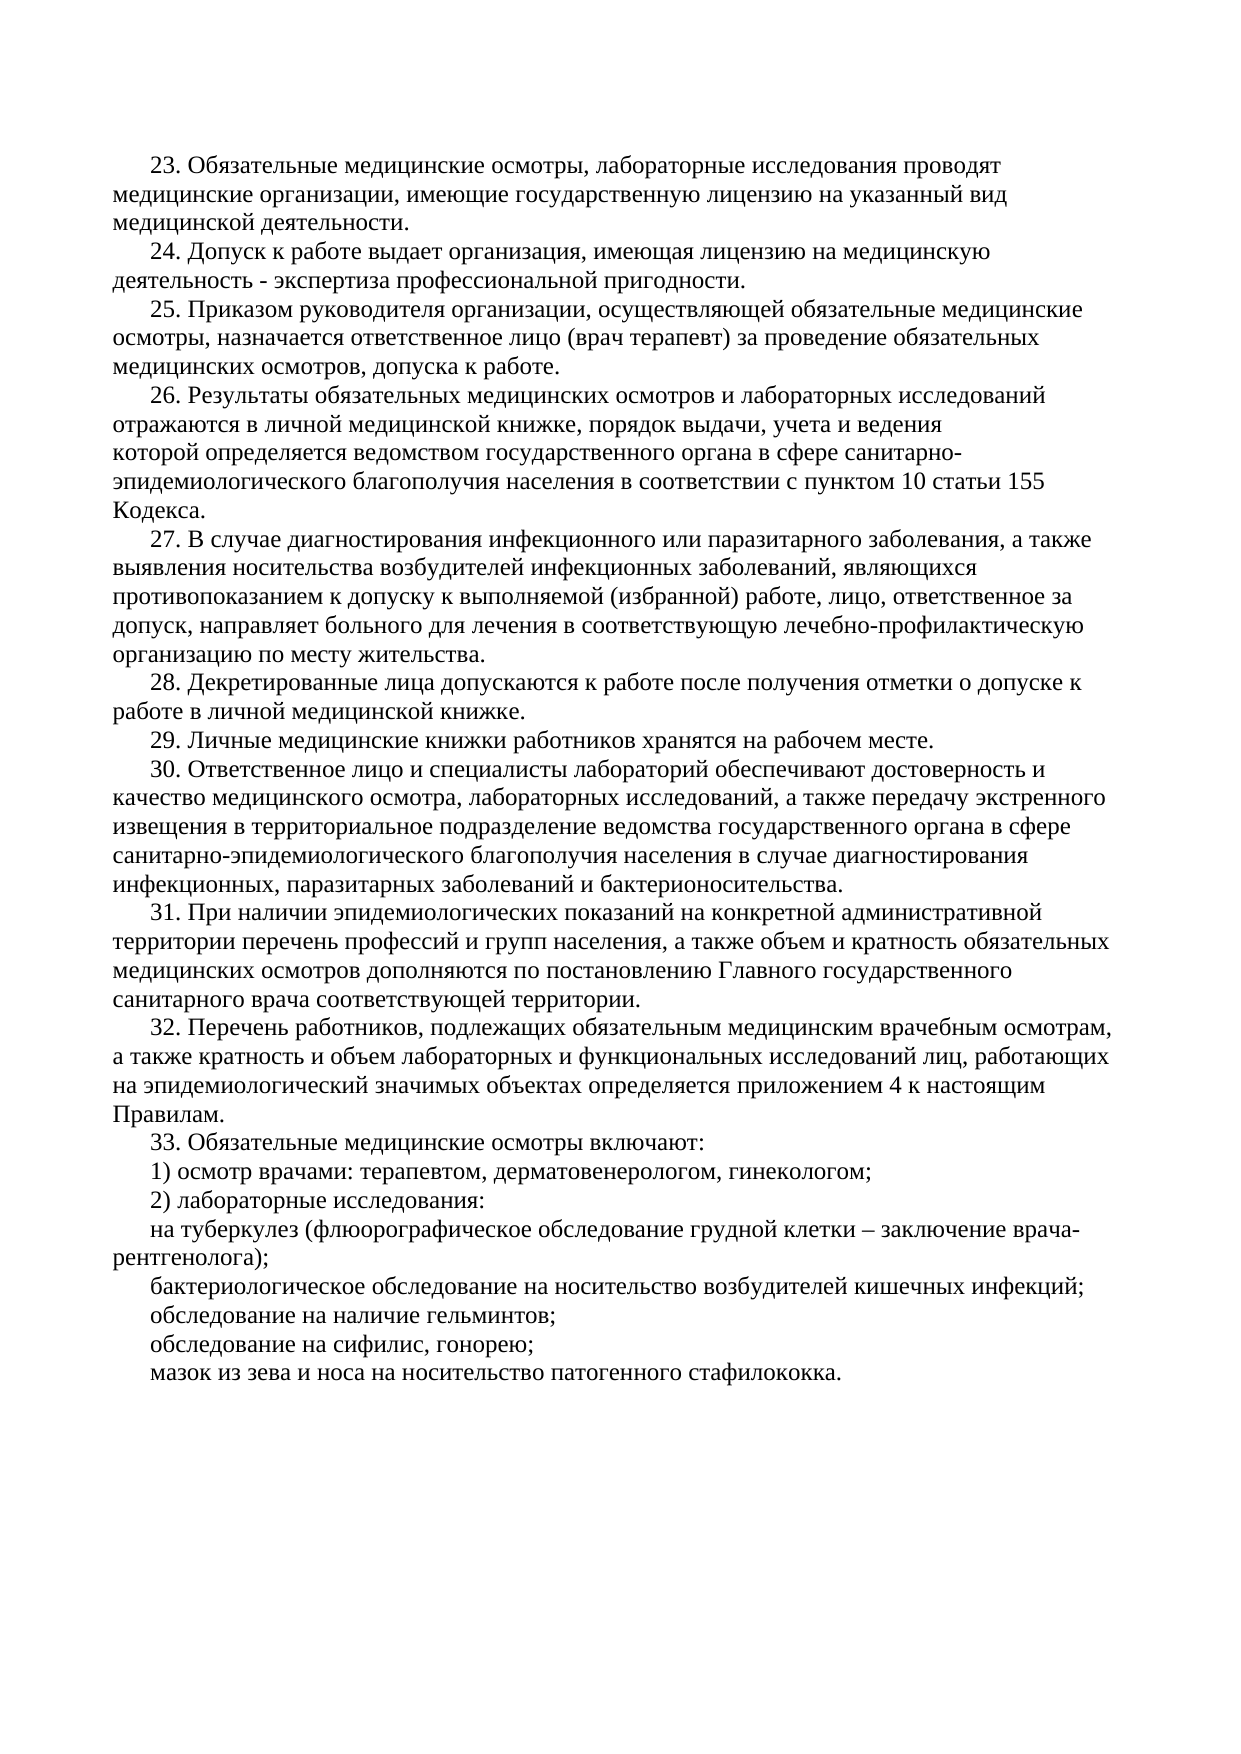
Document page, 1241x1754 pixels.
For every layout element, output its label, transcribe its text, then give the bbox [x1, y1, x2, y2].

text 23. Обязательные медицинские осмотры, лабораторные исследования проводят медицинские организации, имеющие государственную лицензию на указанный вид медицинской деятельности. 24. Допуск к работе выдает организация, имеющая лицензию на медицинскую деятельность - экспертиза профессиональной пригодности. 25. Приказом руководителя организации, осуществляющей обязательные медицинские осмотры, назначается ответственное лицо (врач терапевт) за проведение обязательных медицинских осмотров, допуска к работе. 26. Результаты обязательных медицинских осмотров и лабораторных исследований отражаются в личной медицинской книжке, порядок выдачи, учета и ведения которой определяется ведомством государственного органа в сфере санитарно-эпидемиологического благополучия населения в соответствии с пунктом 10 статьи 155 Кодекса. 27. В случае диагностирования инфекционного или паразитарного заболевания, а также выявления носительства возбудителей инфекционных заболеваний, являющихся противопоказанием к допуску к выполняемой (избранной) работе, лицо, ответственное за допуск, направляет больного для лечения в соответствующую лечебно-профилактическую организацию по месту жительства. 28. Декретированные лица допускаются к работе после получения отметки о допуске к работе в личной медицинской книжке. 29. Личные медицинские книжки работников хранятся на рабочем месте. 30. Ответственное лицо и специалисты лабораторий обеспечивают достоверность и качество медицинского осмотра, лабораторных исследований, а также передачу экстренного извещения в территориальное подразделение ведомства государственного органа в сфере санитарно-эпидемиологического благополучия населения в случае диагностирования инфекционных, паразитарных заболеваний и бактерионосительства. 31. При наличии эпидемиологических показаний на конкретной административной территории перечень профессий и групп населения, а также объем и кратность обязательных медицинских осмотров дополняются по постановлению Главного государственного санитарного врача соответствующей территории. 32. Перечень работников, подлежащих обязательным медицинским врачебным осмотрам, а также кратность и объем лабораторных и функциональных исследований лиц, работающих на эпидемиологический значимых объектах определяется приложением 4 к настоящим Правилам. 33. Обязательные медицинские осмотры включают: 1) осмотр врачами: терапевтом, дерматовенерологом, гинекологом; 2) лабораторные исследования: на туберкулез (флюорографическое обследование грудной клетки – заключение врача-рентгенолога); бактериологическое обследование на носительство возбудителей кишечных инфекций; обследование на наличие гельминтов; обследование на сифилис, гонорею; мазок из зева и носа на носительство патогенного стафилококка. [112, 150, 1128, 1386]
